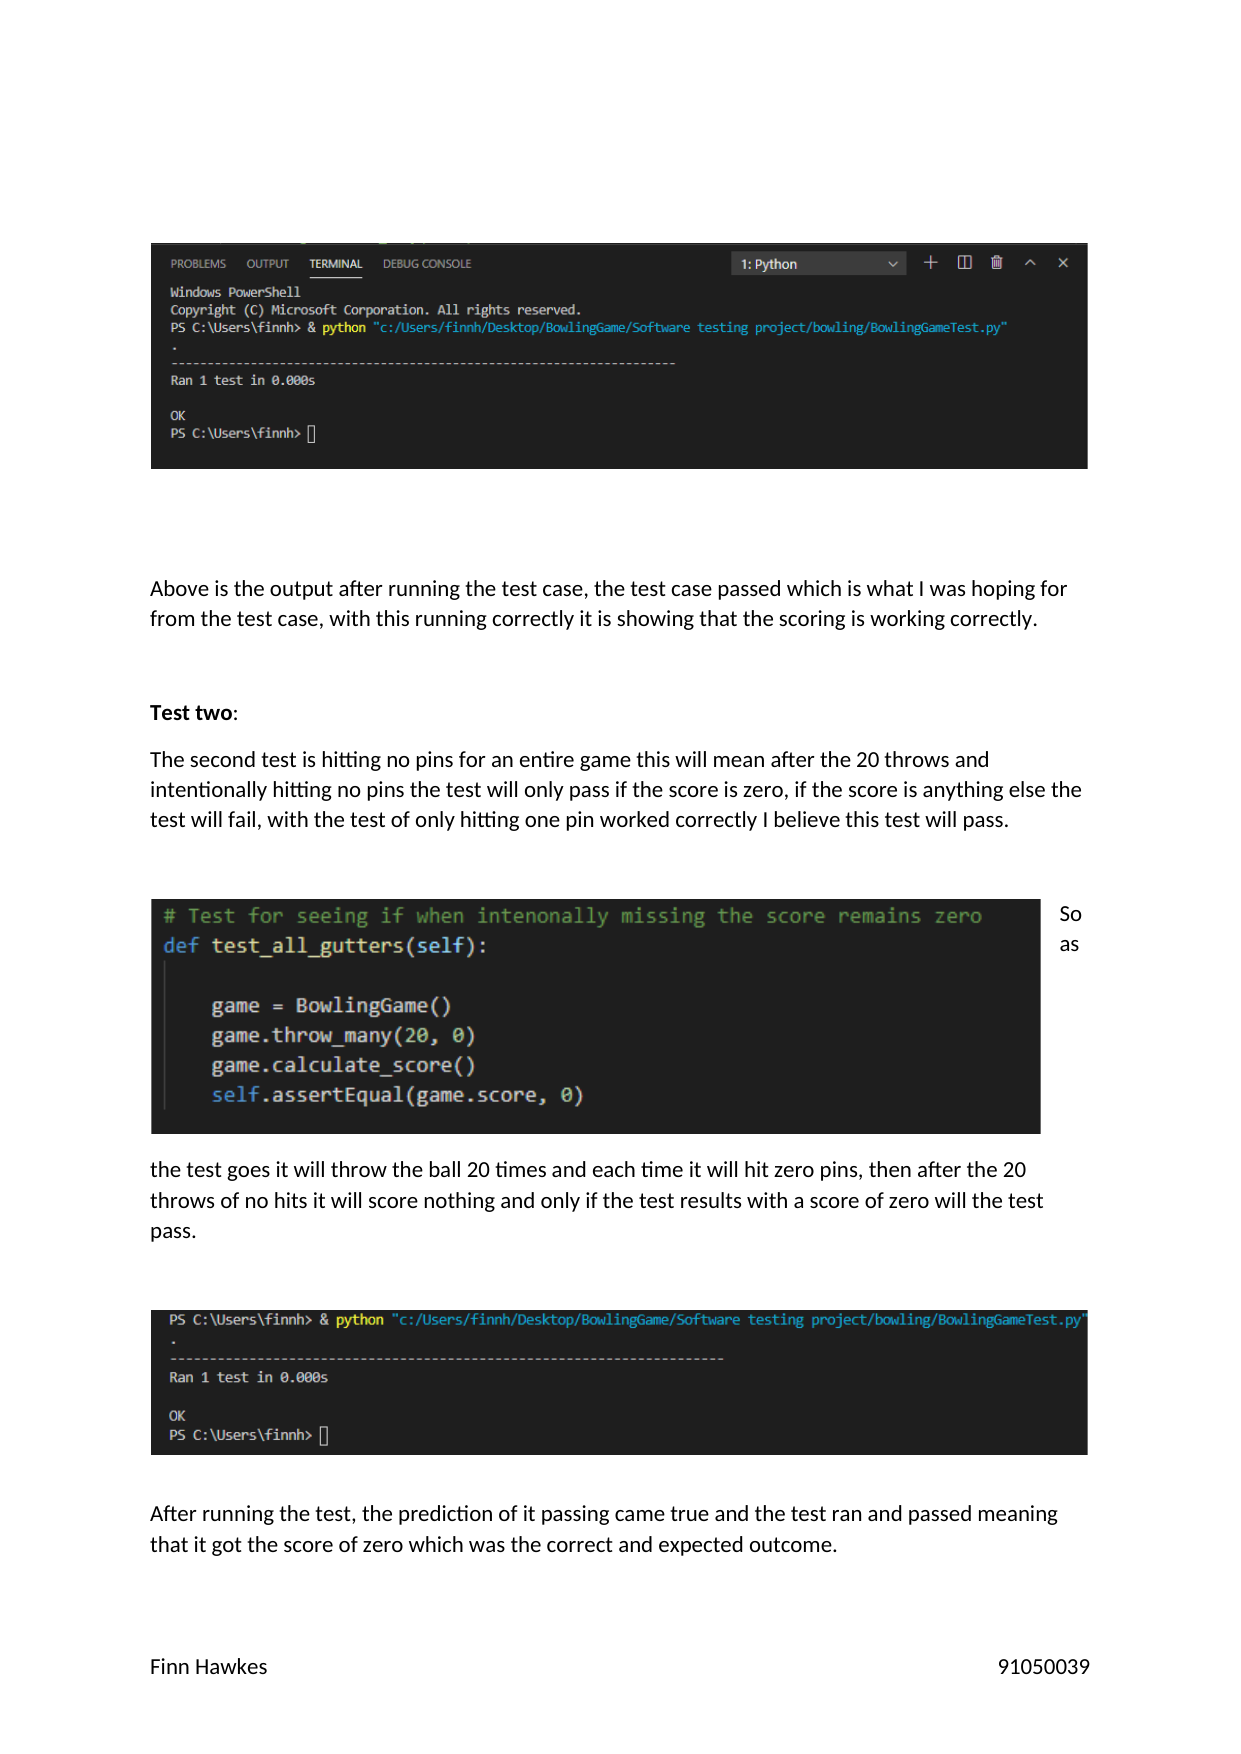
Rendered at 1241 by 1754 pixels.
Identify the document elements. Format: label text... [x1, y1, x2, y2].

picture [150, 899, 1041, 1134]
text Above is the output after running the test case, the test case passed which is what I was hoping for from the test case, with this running correctly it is showing that the scoring is working correctly. [150, 574, 1090, 632]
picture [150, 243, 1088, 468]
text Test two: [150, 698, 1090, 726]
text The second test is hitting no pins for an entire game this will mean after the 20 throws and intentionally hitting no pins the test will only pass if the score is zero, if the score is anything else the test will fail, with the test of only hitting one pin worked correctly I believe this test will pass. [150, 745, 1090, 833]
picture [150, 1310, 1088, 1454]
